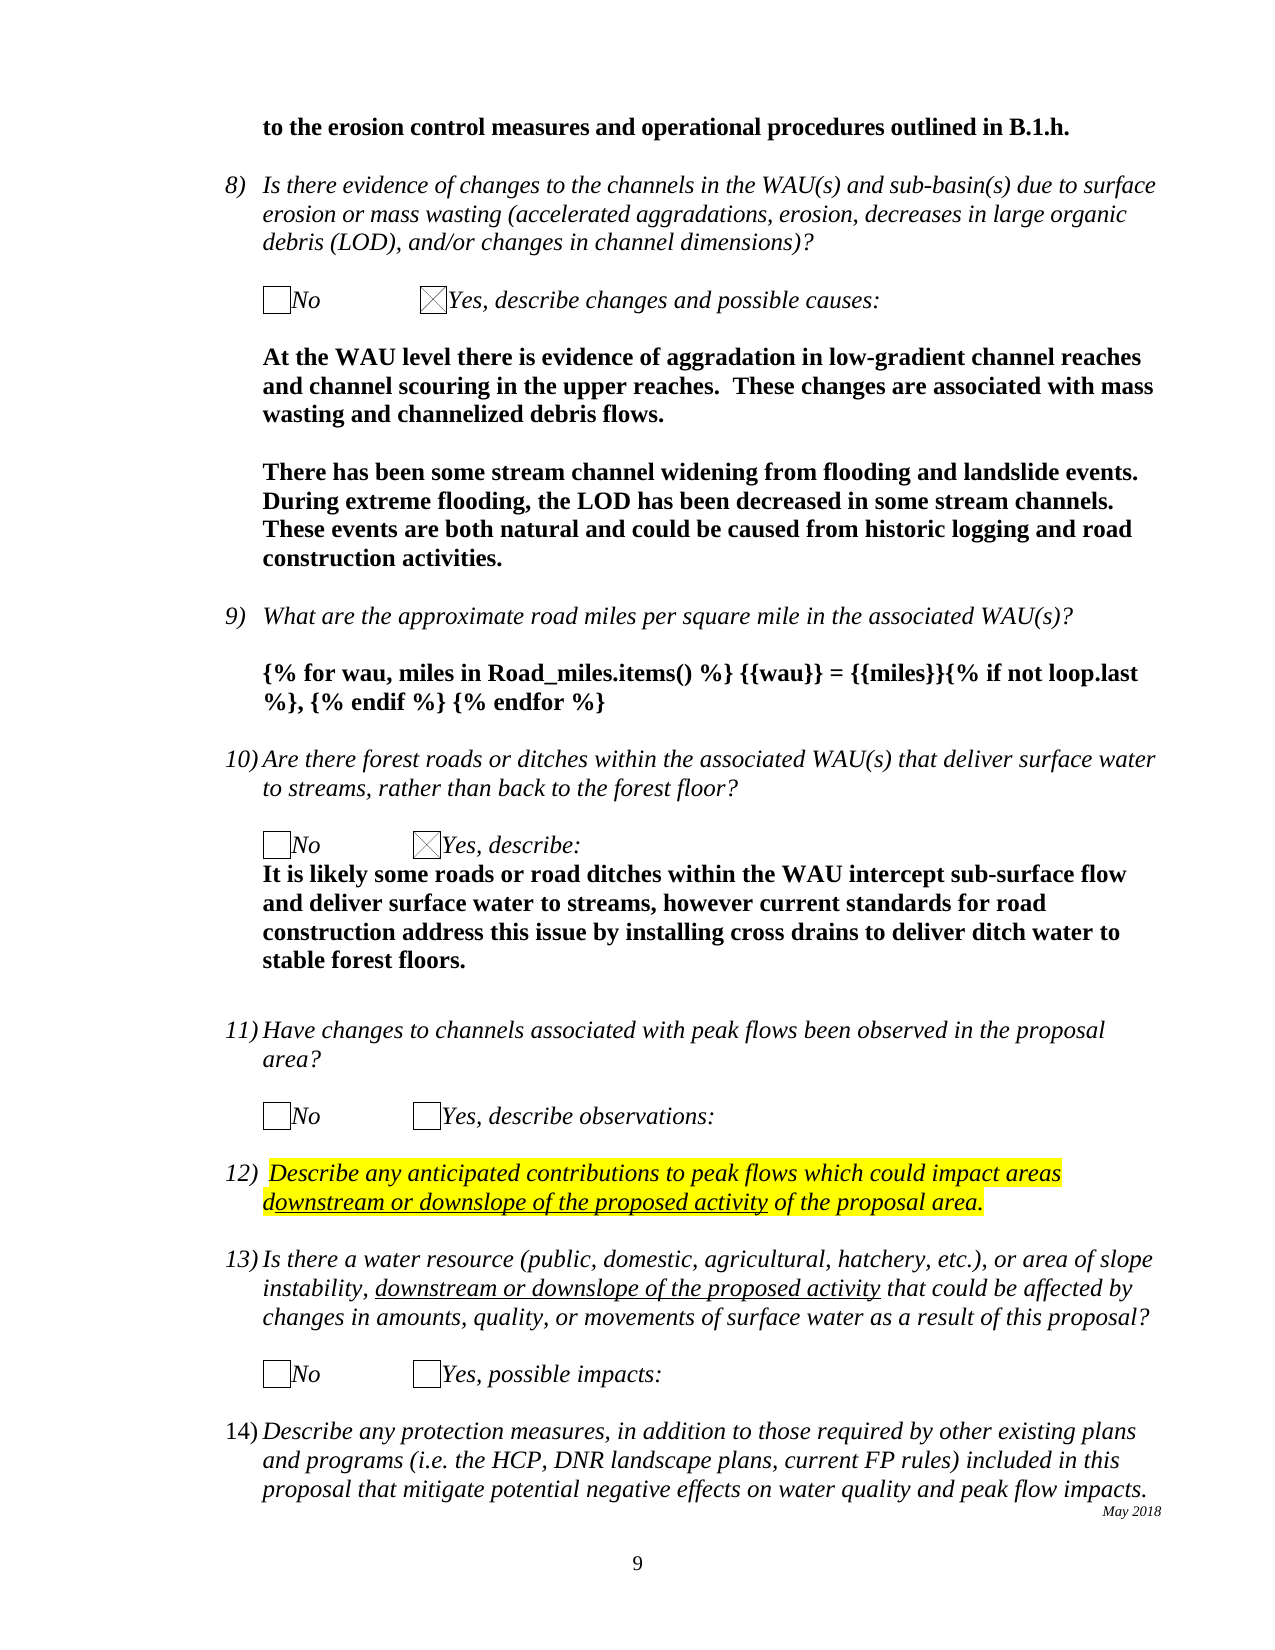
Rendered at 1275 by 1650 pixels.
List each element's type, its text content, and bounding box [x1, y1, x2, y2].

list Have changes to channels associated with peak flows been observed in the proposal area? [225, 1015, 1162, 1101]
list What are the approximate road miles per square mile in the associated WAU(s)? [225, 601, 1162, 629]
text No Yes, describe observations: [262, 1101, 1162, 1158]
list Is there evidence of changes to the channels in the WAU(s) and sub-basin(s) due to surface erosion or mass wasting (accelerated aggradations, erosion, decreases in large organic debris (LOD), and/or changes in channel dimensions)? No Yes, describe changes and possible causes: [225, 170, 1162, 342]
list Are there forest roads or ditches within the associated WAU(s) that deliver surface water to streams, rather than back to the forest floor? [225, 744, 1162, 830]
text {% for wau, miles in Road_miles.items() %} {{wau}} = {{miles}}{% if not loop.last %}, {% endif %} {% endfor %} [262, 658, 1162, 716]
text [262, 112, 1162, 141]
text It is likely some roads or road ditches within the WAU intercept sub-surface flow and deliver surface water to streams, however current standards for road construction address this issue by installing cross drains to deliver ditch water to stable forest floors. [262, 859, 1162, 974]
list Describe any anticipated contributions to peak flows which could impact areas downstream or downslope of the proposed activity of the proposal area. [225, 1158, 1162, 1244]
list Describe any protection measures, in addition to those required by other existing plans and programs (i.e. the HCP, DNR landscape plans, current FP rules) included in this proposal that mitigate potential negative effects on water quality and peak flow impacts. [225, 1416, 1162, 1502]
text There has been some stream channel widening from flooding and landslide events. During extreme flooding, the LOD has been decreased in some stream channels. These events are both natural and could be caused from historic logging and road construction activities. [262, 457, 1162, 572]
text At the WAU level there is evidence of aggradation in low-gradient channel reaches and channel scouring in the upper reaches. These changes are associated with mass wasting and channelized debris flows. [262, 342, 1162, 428]
list Is there a water resource (public, domestic, agricultural, hatchery, etc.), or area of slope instability, downstream or downslope of the proposed activity that could be affected by changes in amounts, quality, or movements of surface water as a result of this proposal? No Yes, possible impacts: [225, 1244, 1162, 1416]
text No Yes, describe: [262, 830, 1162, 859]
